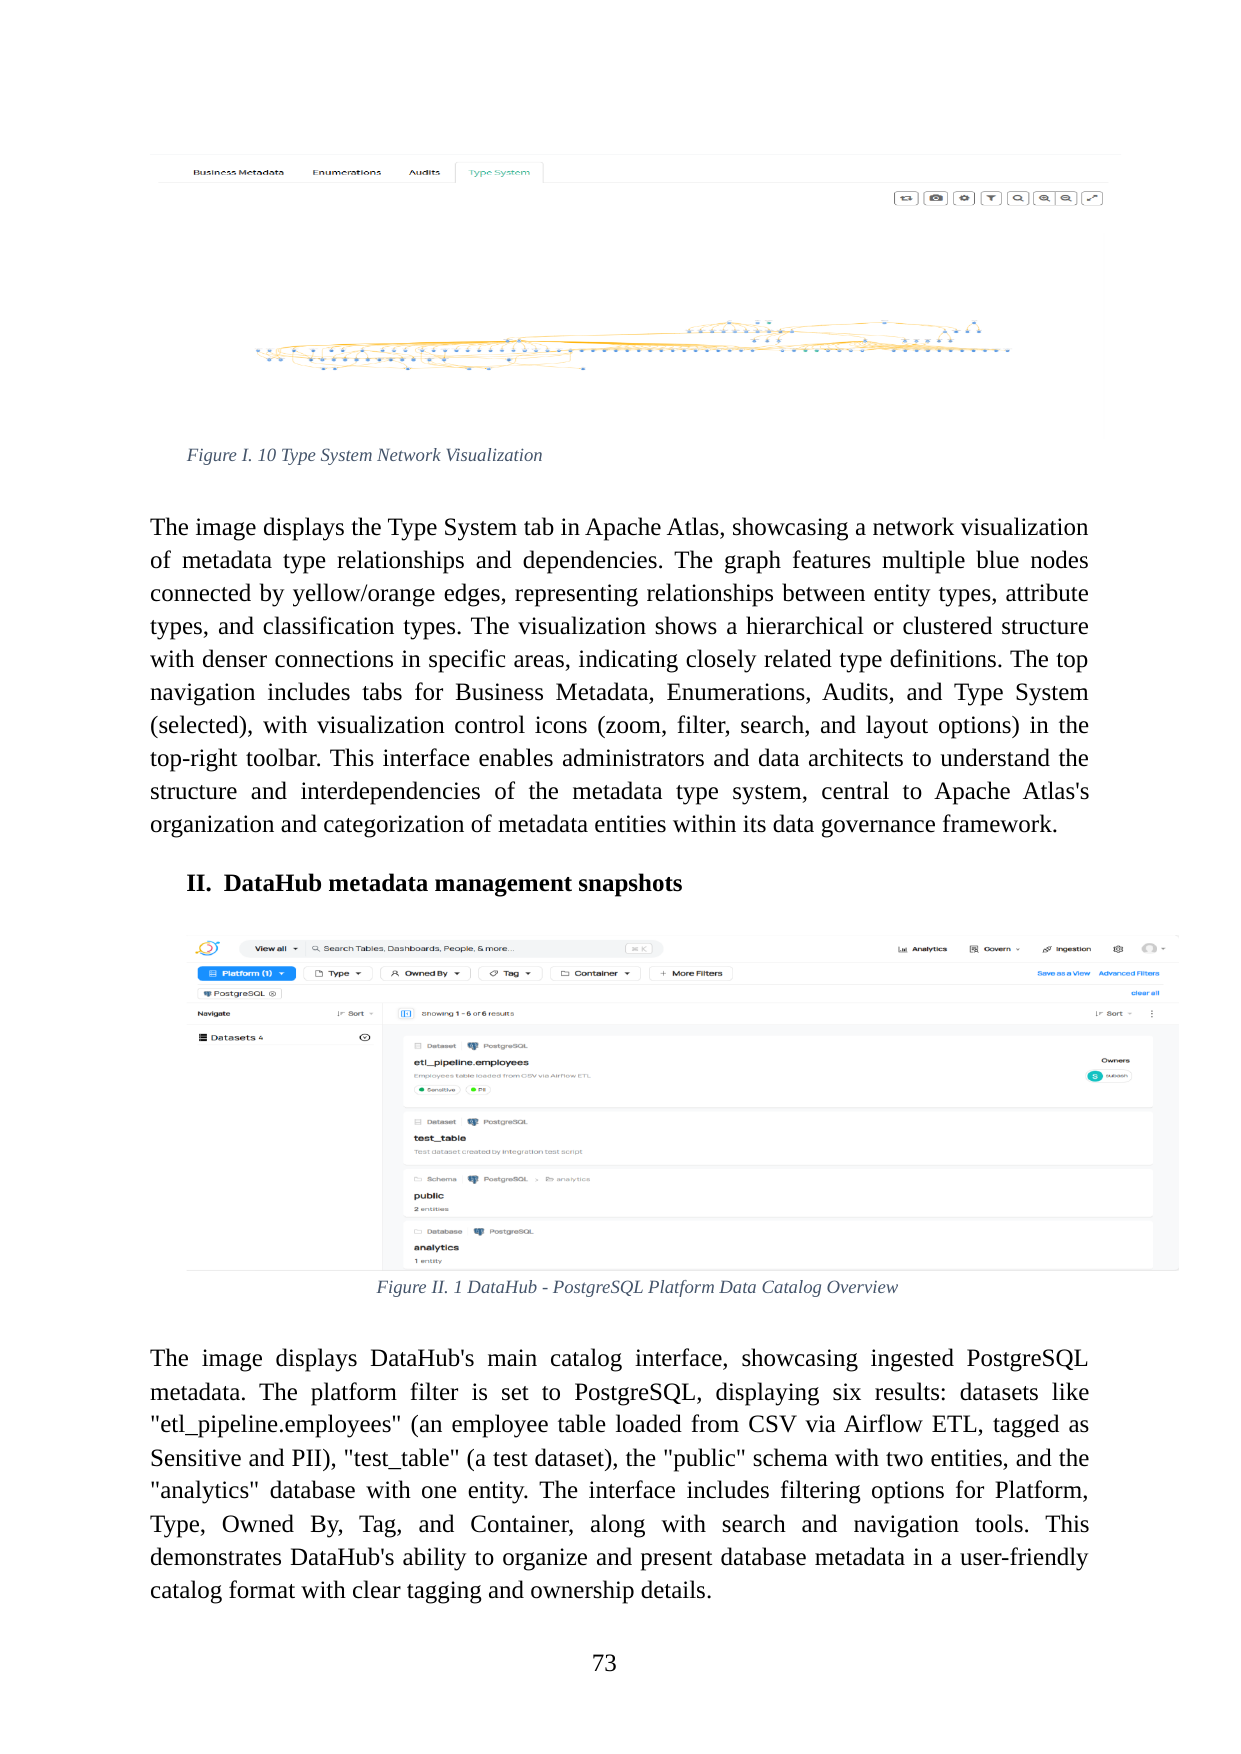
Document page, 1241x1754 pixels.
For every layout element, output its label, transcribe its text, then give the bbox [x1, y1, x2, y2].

text The image displays DataHub's main catalog interface, showcasing ingested PostgreSQL metadata. The platform filter is set to PostgreSQL, displaying six results: datasets like "etl_pipeline.employees" (an employee table loaded from CSV via Airflow ETL, tagged as Sensitive and PII), "test_table" (a test dataset), the "public" schema with two entities, and the "analytics" database with one entity. The interface includes filtering options for Platform, Type, Owned By, Tag, and Container, along with search and navigation tools. This demonstrates DataHub's ability to organize and present database metadata in a user-friendly catalog format with clear tagging and ownership details. [150, 1343, 1090, 1603]
text Figure I. 10 Type System Network Visualization [187, 444, 1090, 465]
list DataHub metadata management snapshots [186, 868, 1059, 897]
picture [150, 150, 1122, 439]
text The image displays the Type System tab in Apache Atlas, showcasing a network visualization of metadata type relationships and dependencies. The graph features multiple blue nodes connected by yellow/orange edges, representing relationships between entity types, attribute types, and classification types. The visualization shows a hierarchical or clustered structure with denser connections in specific areas, indicating closely related type definitions. The top navigation includes tabs for Business Metadata, Enumerations, Audits, and Type System (selected), with visualization control icons (zoom, filter, search, and layout options) in the top-right toolbar. This interface enables administrators and data architects to understand the structure and interdependencies of the metadata type system, central to Apache Atlas's organization and categorization of metadata entities within its data governance framework. [150, 512, 1090, 838]
text Figure II. 1 DataHub - PostgreSQL Platform Data Catalog Overview [187, 1276, 1090, 1297]
picture [186, 935, 1179, 1271]
